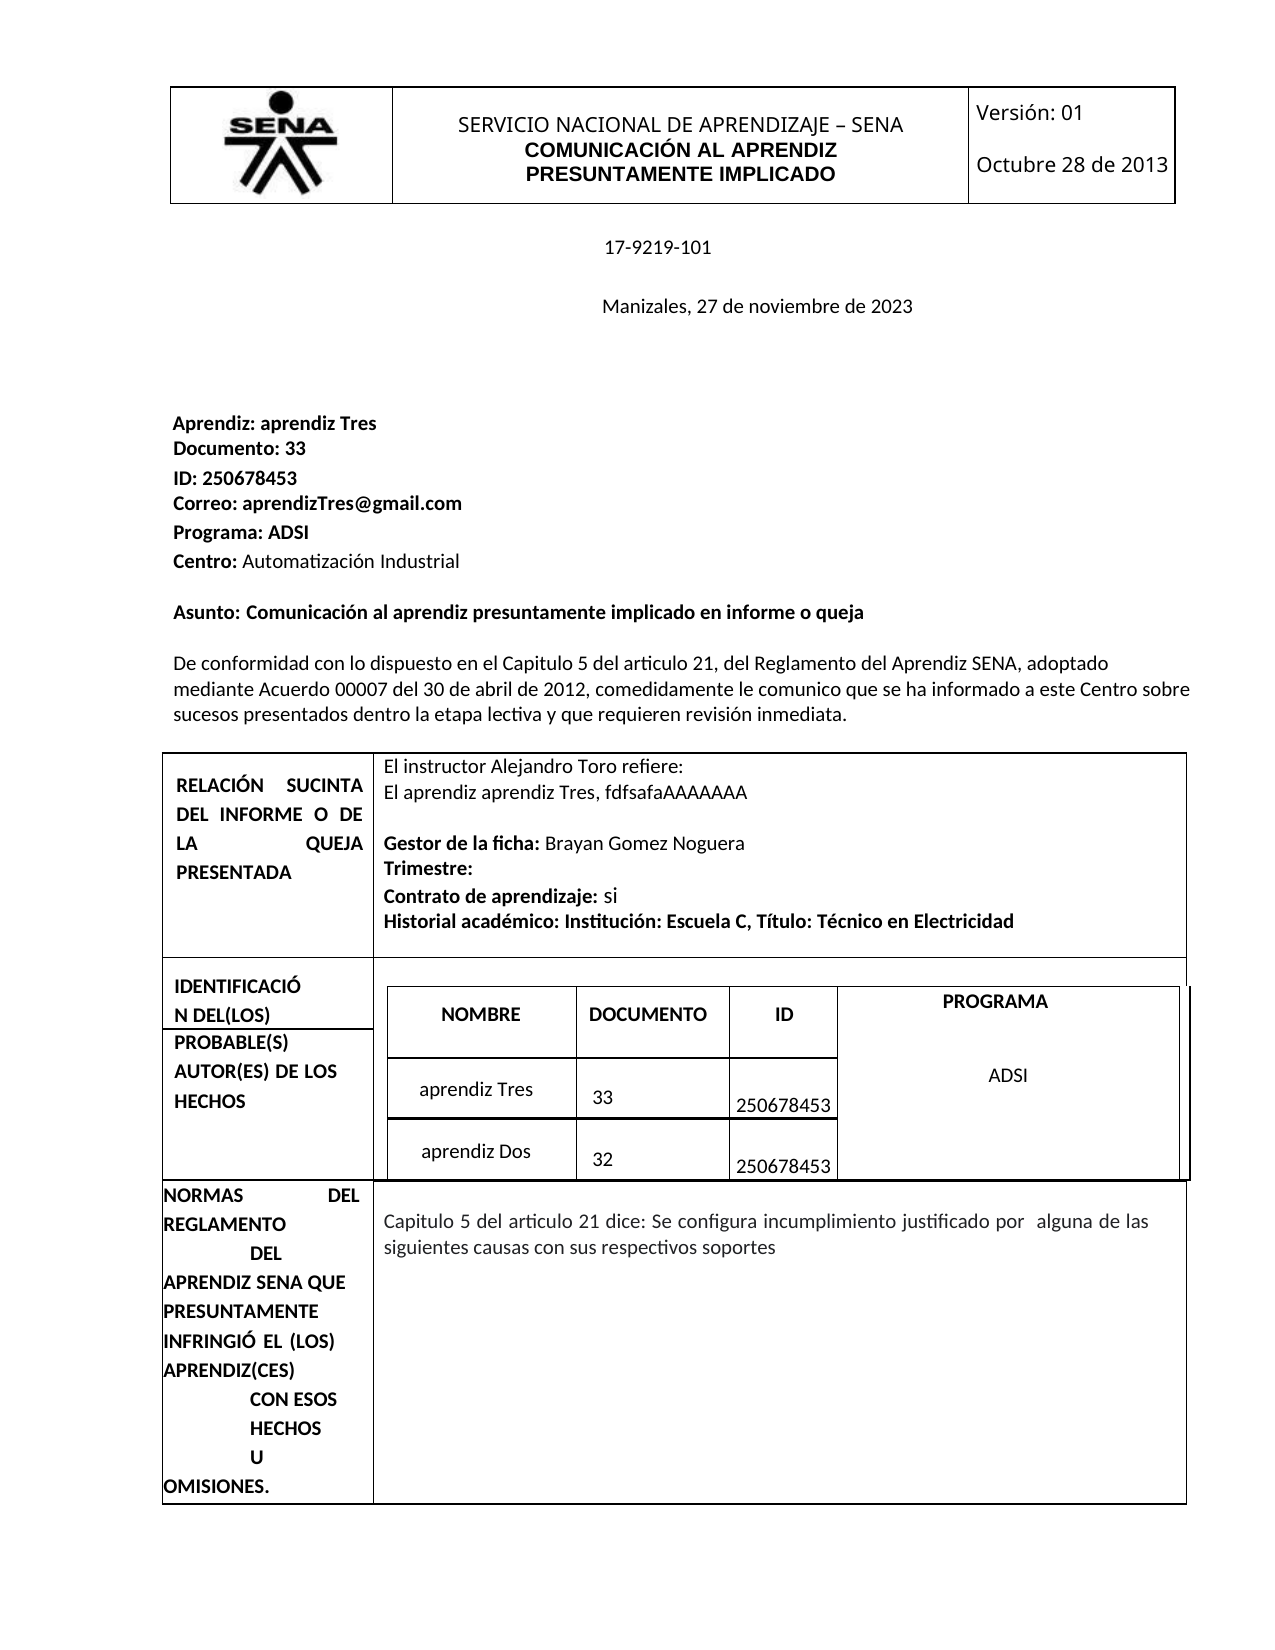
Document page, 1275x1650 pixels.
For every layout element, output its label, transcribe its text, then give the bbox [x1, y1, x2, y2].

text Programa: ADSI [173, 519, 1194, 545]
text Documento: 33 [173, 436, 1194, 461]
table_cell ID [730, 987, 837, 1057]
text Centro: Automatización Industrial [173, 549, 1194, 574]
subtitle Asunto: Comunicación al aprendiz presuntamente implicado en informe o queja [173, 599, 1194, 625]
table_cell aprendiz Dos [388, 1120, 576, 1179]
text De conformidad con lo dispuesto en el Capitulo 5 del articulo 21, del Reglamento del Aprendiz SENA, adoptado mediante Acuerdo 00007 del 30 de abril de 2012, comedidamente le comunico que se ha informado a este Centro sobre sucesos presentados dentro la etapa lectiva y que requieren revisión inmediata. [173, 650, 1194, 727]
table_cell IDENTIFICACIÓN DEL(LOS) [163, 958, 373, 1028]
table_cell 32 [577, 1120, 729, 1179]
table_header RELACIÓN SUCINTA DEL INFORME O DE LA QUEJA PRESENTADA [163, 754, 373, 957]
picture [222, 88, 340, 199]
table_cell [374, 958, 1186, 986]
table_header El instructor Alejandro Toro refiere: El aprendiz aprendiz Tres, fdfsafaAAAAAAA Gestor de la ficha: Brayan Gomez Noguera Trimestre: Contrato de aprendizaje: si Historial académico: Institución: Escuela C, Título: Técnico en Electricidad [374, 754, 1186, 957]
table_cell 33 [577, 1059, 729, 1117]
table_cell ADSI [838, 1028, 1179, 1179]
text Manizales, 27 de noviembre de 2023 [173, 260, 926, 318]
table_cell NORMAS DEL REGLAMENTO DEL APRENDIZ SENA QUE PRESUNTAMENTE INFRINGIÓ EL (LOS) APRENDIZ(CES) CON ESOS HECHOS U OMISIONES. [163, 1181, 373, 1503]
text Correo: aprendizTres@gmail.com [173, 490, 1194, 516]
table_cell DOCUMENTO [577, 987, 729, 1057]
table_cell PROGRAMA [838, 987, 1179, 1028]
table_cell 250678453 [730, 1059, 837, 1117]
table_cell Capitulo 5 del articulo 21 dice: Se configura incumplimiento justificado por alguna de las siguientes causas con sus respectivos soportes [374, 1182, 1186, 1503]
table_cell aprendiz Tres [388, 1059, 576, 1117]
text 17-9219-101 [604, 234, 716, 260]
table_cell [1180, 986, 1189, 1179]
table_cell NOMBRE [388, 987, 576, 1057]
table_cell PROBABLE(S) AUTOR(ES) DE LOS HECHOS [163, 1030, 373, 1179]
table_cell [374, 986, 387, 1179]
text Aprendiz: aprendiz Tres [158, 377, 926, 435]
table_cell 250678453 [730, 1120, 837, 1179]
text ID: 250678453 [173, 465, 1194, 490]
